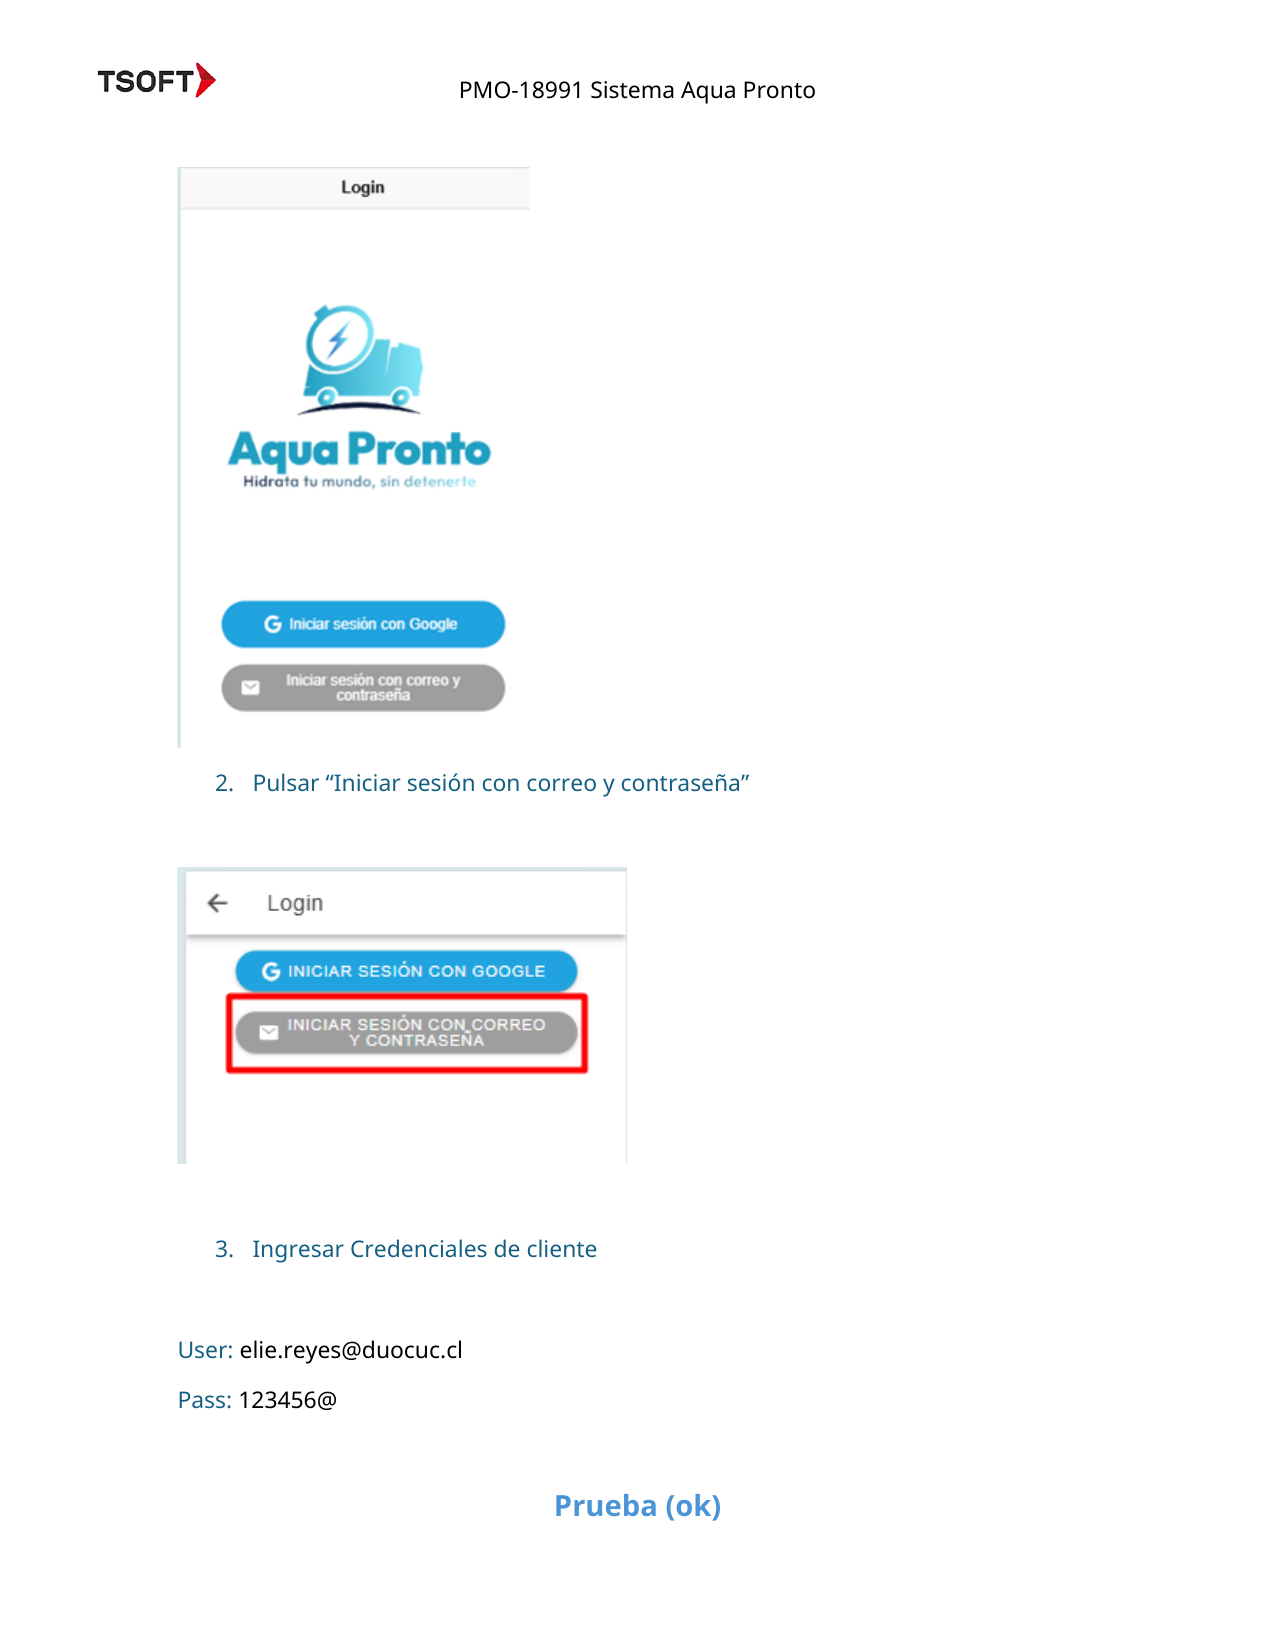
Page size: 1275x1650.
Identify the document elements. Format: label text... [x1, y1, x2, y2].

picture [177, 867, 628, 1164]
picture [97, 4, 245, 152]
list Ingresar Credenciales de cliente [215, 1233, 1098, 1264]
picture [177, 167, 530, 748]
text User: elie.reyes@duocuc.cl [177, 1333, 1098, 1365]
text Pass: 123456@ [177, 1384, 1098, 1415]
list Pulsar “Iniciar sesión con correo y contraseña” [215, 767, 1098, 798]
